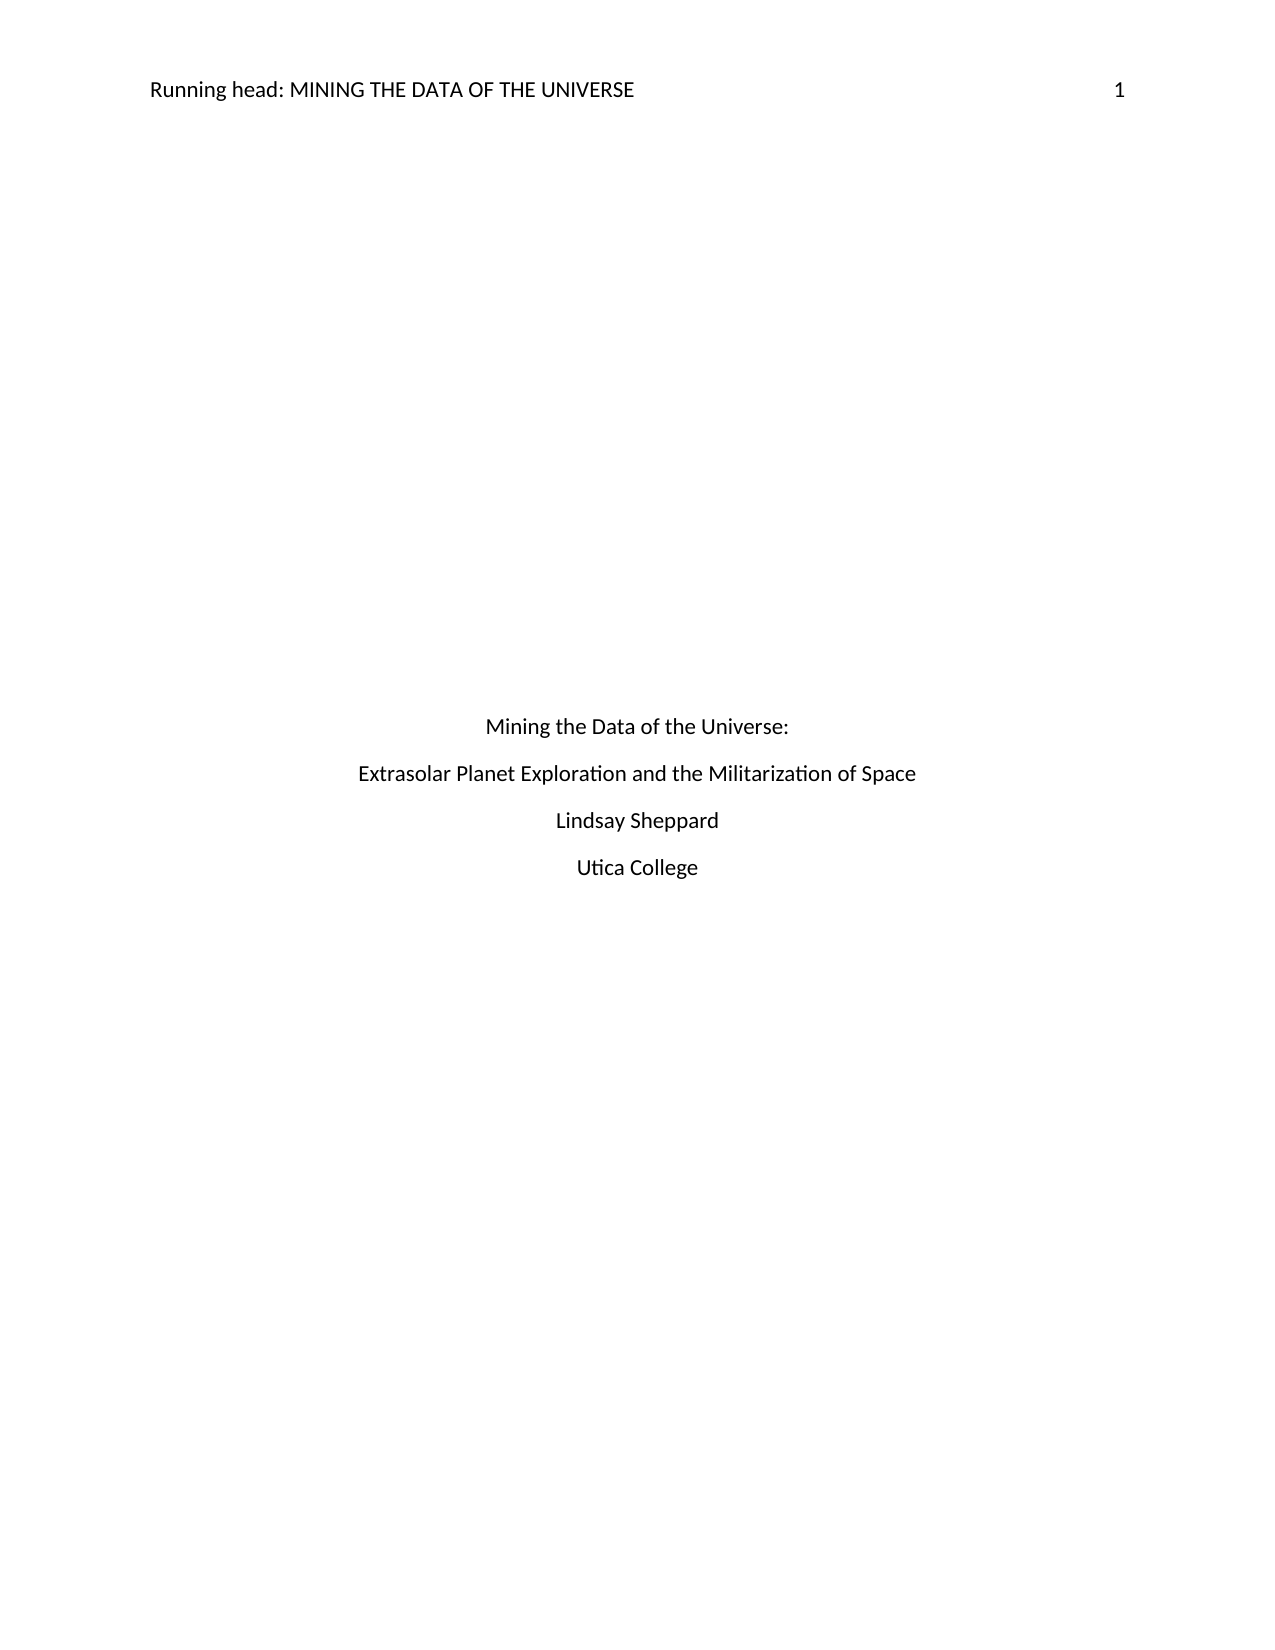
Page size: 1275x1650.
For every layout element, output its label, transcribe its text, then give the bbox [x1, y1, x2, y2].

text Utica College [150, 853, 1125, 881]
text Mining the Data of the Universe: [150, 712, 1125, 741]
text Lindsay Sheppard [150, 806, 1125, 834]
text Extrasolar Planet Exploration and the Militarization of Space [150, 759, 1125, 787]
